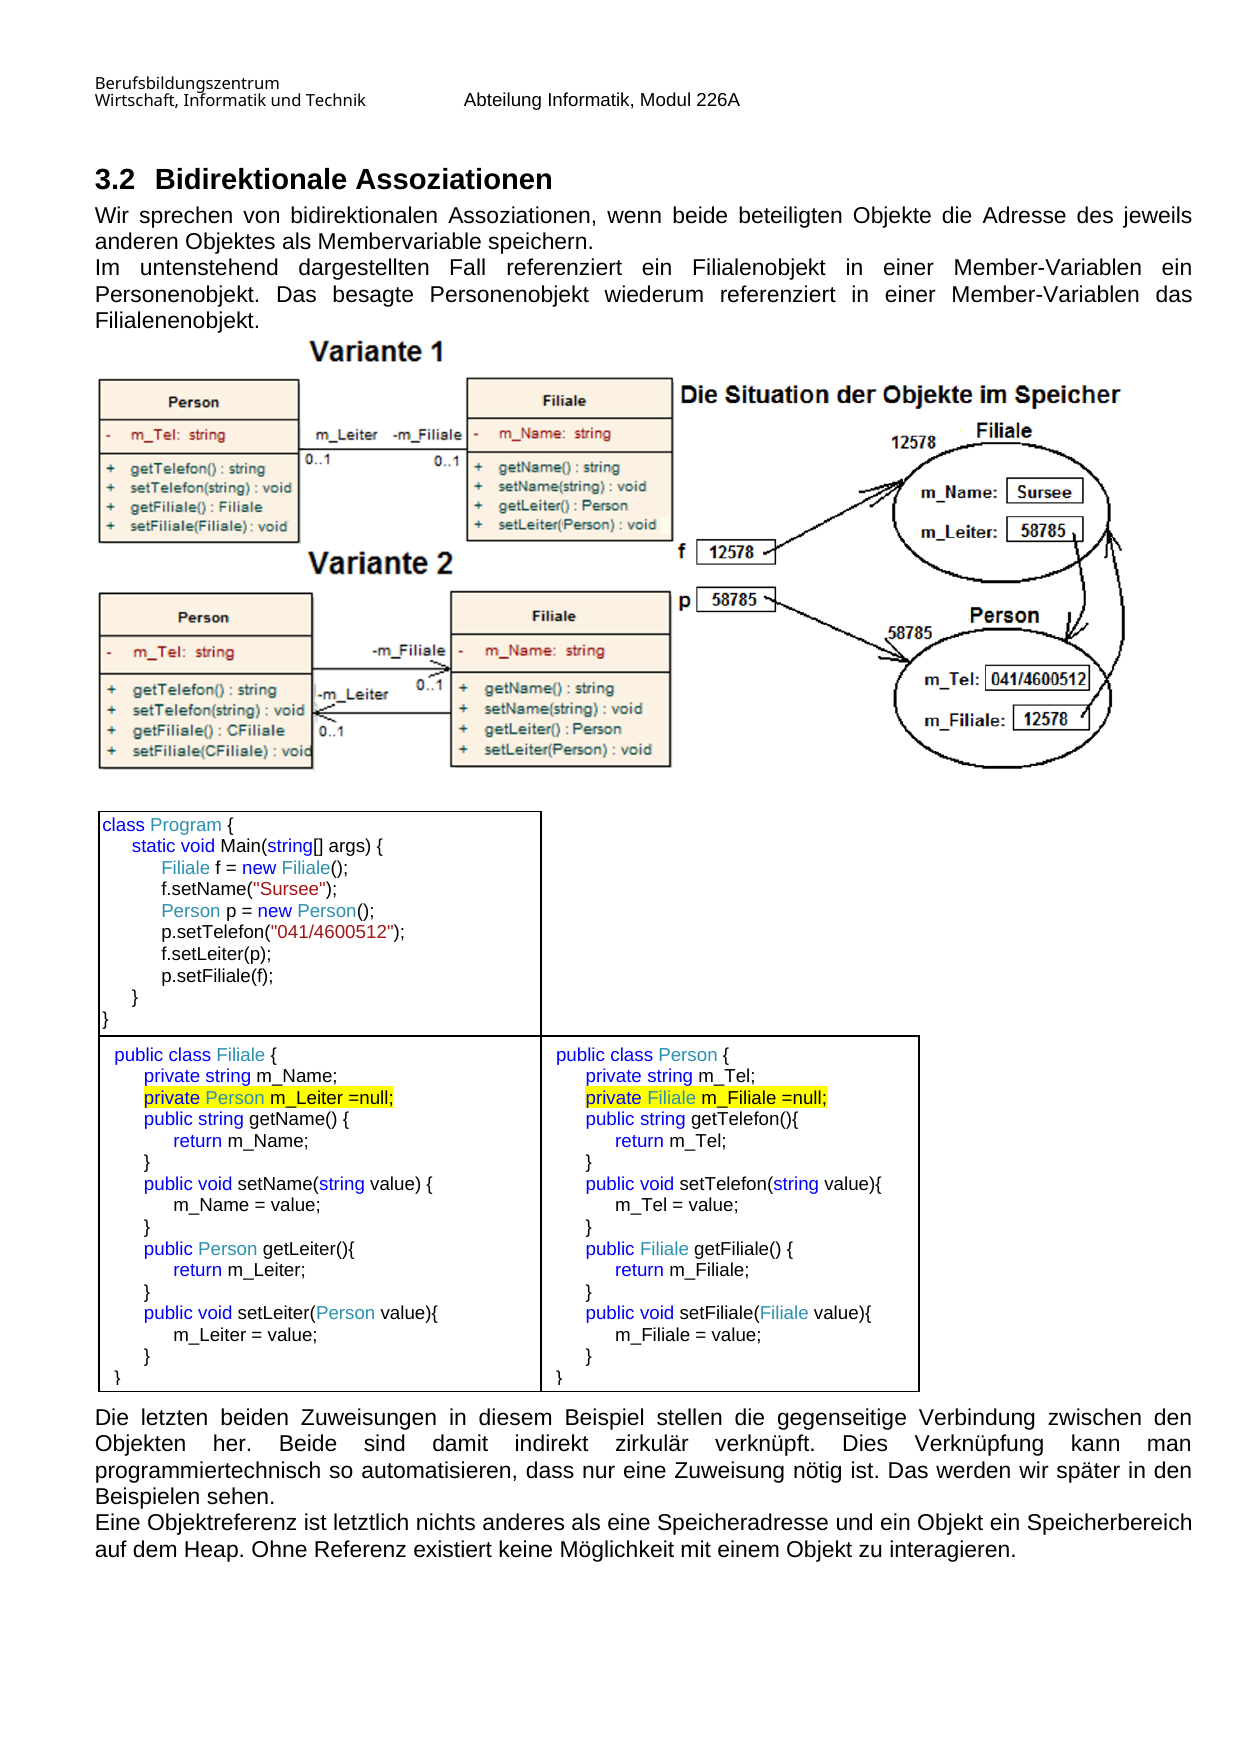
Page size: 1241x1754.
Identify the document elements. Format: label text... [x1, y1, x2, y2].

subtitle Bidirektionale Assoziationen [94, 162, 1193, 195]
text Die letzten beiden Zuweisungen in diesem Beispiel stellen die gegenseitige Verbindung zwischen den Objekten her. Beide sind damit indirekt zirkulär verknüpft. Dies Verknüpfung kann man programmiertechnisch so automatisieren, dass nur eine Zuweisung nötig ist. Das werden wir später in den Beispielen sehen. [94, 1404, 1193, 1509]
text Im untenstehend dargestellten Fall referenziert ein Filialenobjekt in einer Member-Variablen ein Personenobjekt. Das besagte Personenobjekt wiederum referenziert in einer Member-Variablen das Filialenenobjekt. [94, 254, 1193, 333]
text Wir sprechen von bidirektionalen Assoziationen, wenn beide beteiligten Objekte die Adresse des jeweils anderen Objektes als Membervariable speichern. [94, 202, 1193, 254]
picture [94, 333, 1133, 772]
text Eine Objektreferenz ist letztlich nichts anderes als eine Speicheradresse und ein Objekt ein Speicherbereich auf dem Heap. Ohne Referenz existiert keine Möglichkeit mit einem Objekt zu interagieren. [94, 1509, 1193, 1562]
